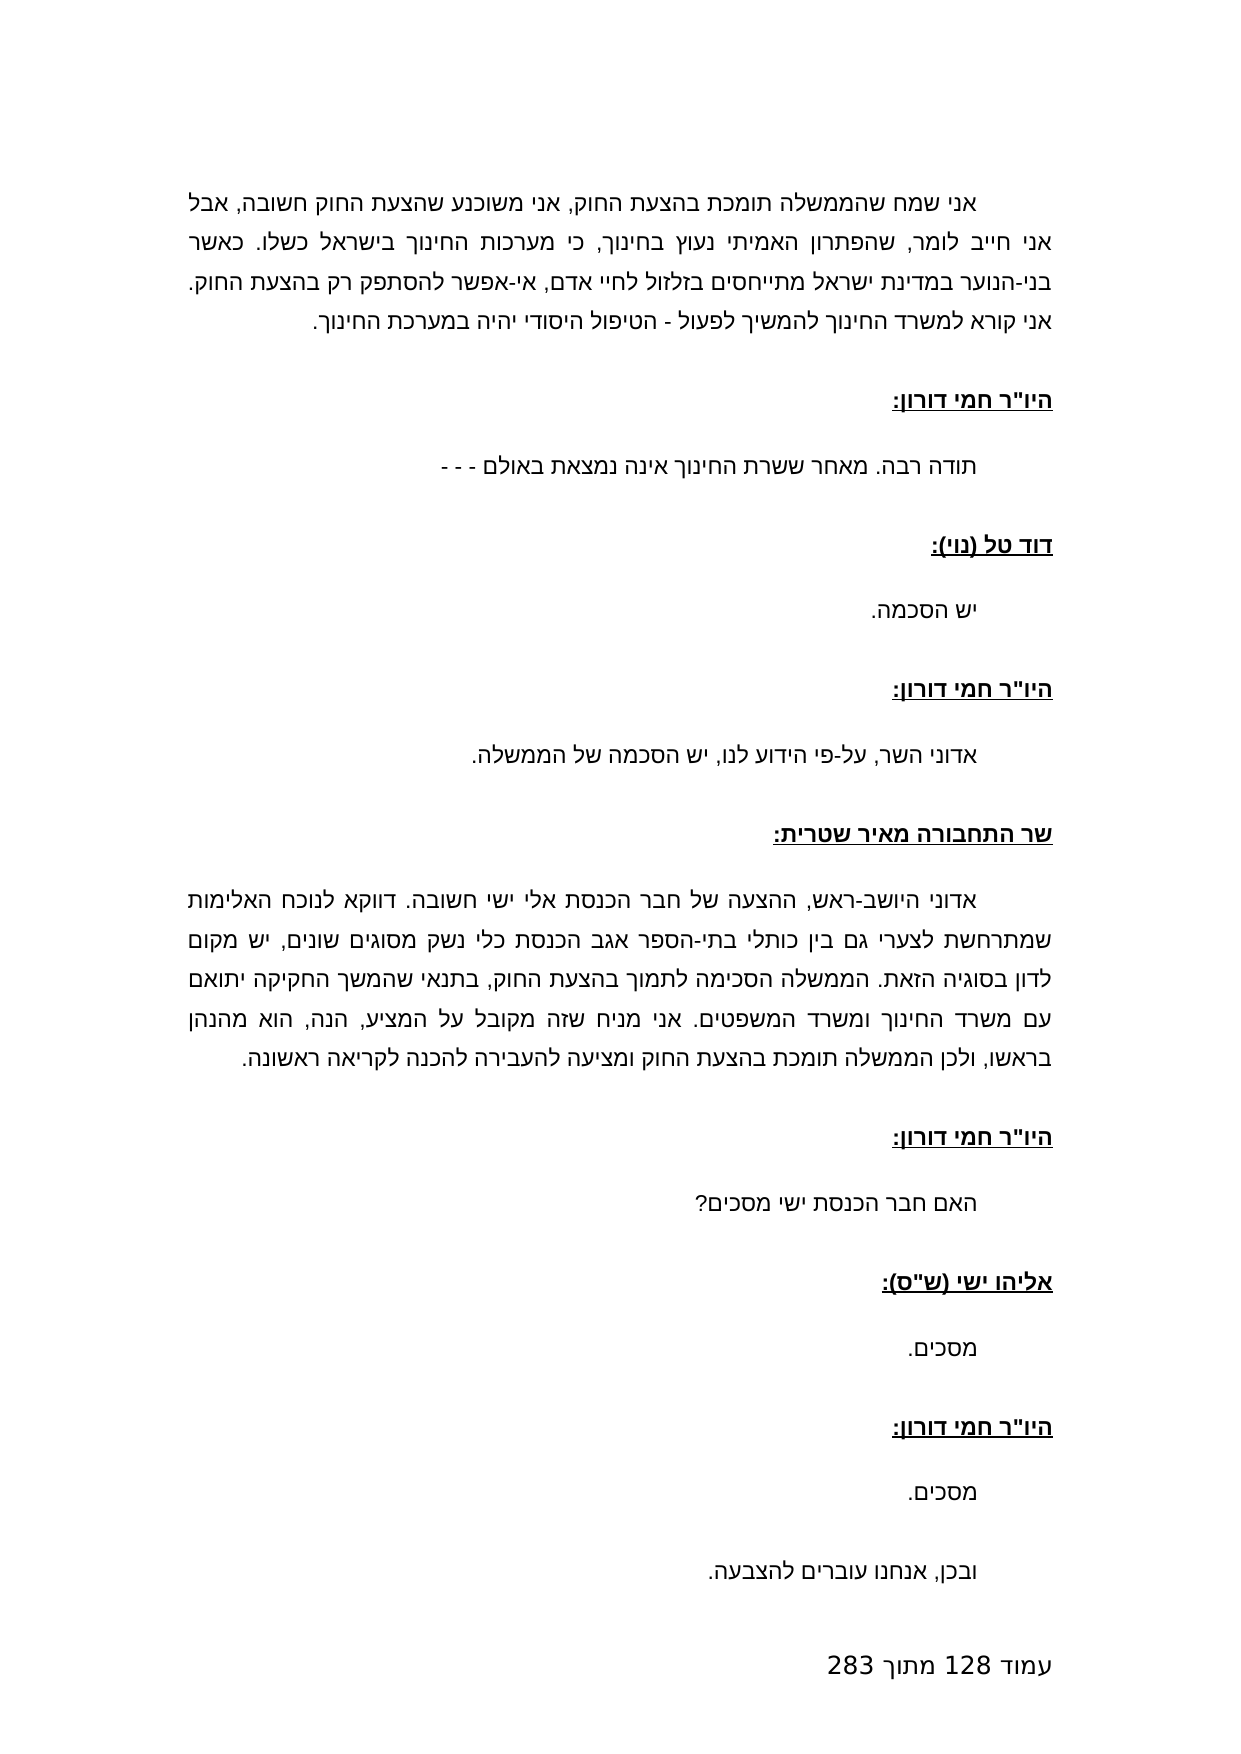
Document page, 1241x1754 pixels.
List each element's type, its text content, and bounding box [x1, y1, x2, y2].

text אדוני היושב-ראש, ההצעה של חבר הכנסת אלי ישי חשובה. דווקא לנוכח האלימות שמתרחשת לצערי גם בין כותלי בתי-הספר אגב הכנסת כלי נשק מסוגים שונים, יש מקום לדון בסוגיה הזאת. הממשלה הסכימה לתמוך בהצעת החוק, בתנאי שהמשך החקיקה יתואם עם משרד החינוך ומשרד המשפטים. אני מניח שזה מקובל על המציע, הנה, הוא מהנהן בראשו, ולכן הממשלה תומכת בהצעת החוק ומציעה להעבירה להכנה לקריאה ראשונה. [187, 887, 1053, 1071]
text אדוני השר, על-פי הידוע לנו, יש הסכמה של הממשלה. [187, 742, 1053, 769]
text אליהו ישי (ש"ס): [187, 1269, 1053, 1295]
text דוד טל (נוי): [187, 532, 1053, 558]
text אני שמח שהממשלה תומכת בהצעת החוק, אני משוכנע שהצעת החוק חשובה, אבל אני חייב לומר, שהפתרון האמיתי נעוץ בחינוך, כי מערכות החינוך בישראל כשלו. כאשר בני-הנוער במדינת ישראל מתייחסים בזלזול לחיי אדם, אי-אפשר להסתפק רק בהצעת החוק. אני קורא למשרד החינוך להמשיך לפעול - הטיפול היסודי יהיה במערכת החינוך. [187, 189, 1053, 334]
text היו"ר חמי דורון: [187, 676, 1053, 703]
text מסכים. [187, 1334, 1053, 1361]
text יש הסכמה. [187, 597, 1053, 624]
text היו"ר חמי דורון: [187, 1124, 1053, 1150]
text שר התחבורה מאיר שטרית: [187, 821, 1053, 848]
text היו"ר חמי דורון: [187, 387, 1053, 413]
text היו"ר חמי דורון: [187, 1413, 1053, 1440]
text האם חבר הכנסת ישי מסכים? [187, 1190, 1053, 1216]
text תודה רבה. מאחר ששרת החינוך אינה נמצאת באולם - - - [187, 453, 1053, 479]
text מסכים. [187, 1479, 1053, 1506]
text ובכן, אנחנו עוברים להצבעה. [187, 1558, 1053, 1585]
